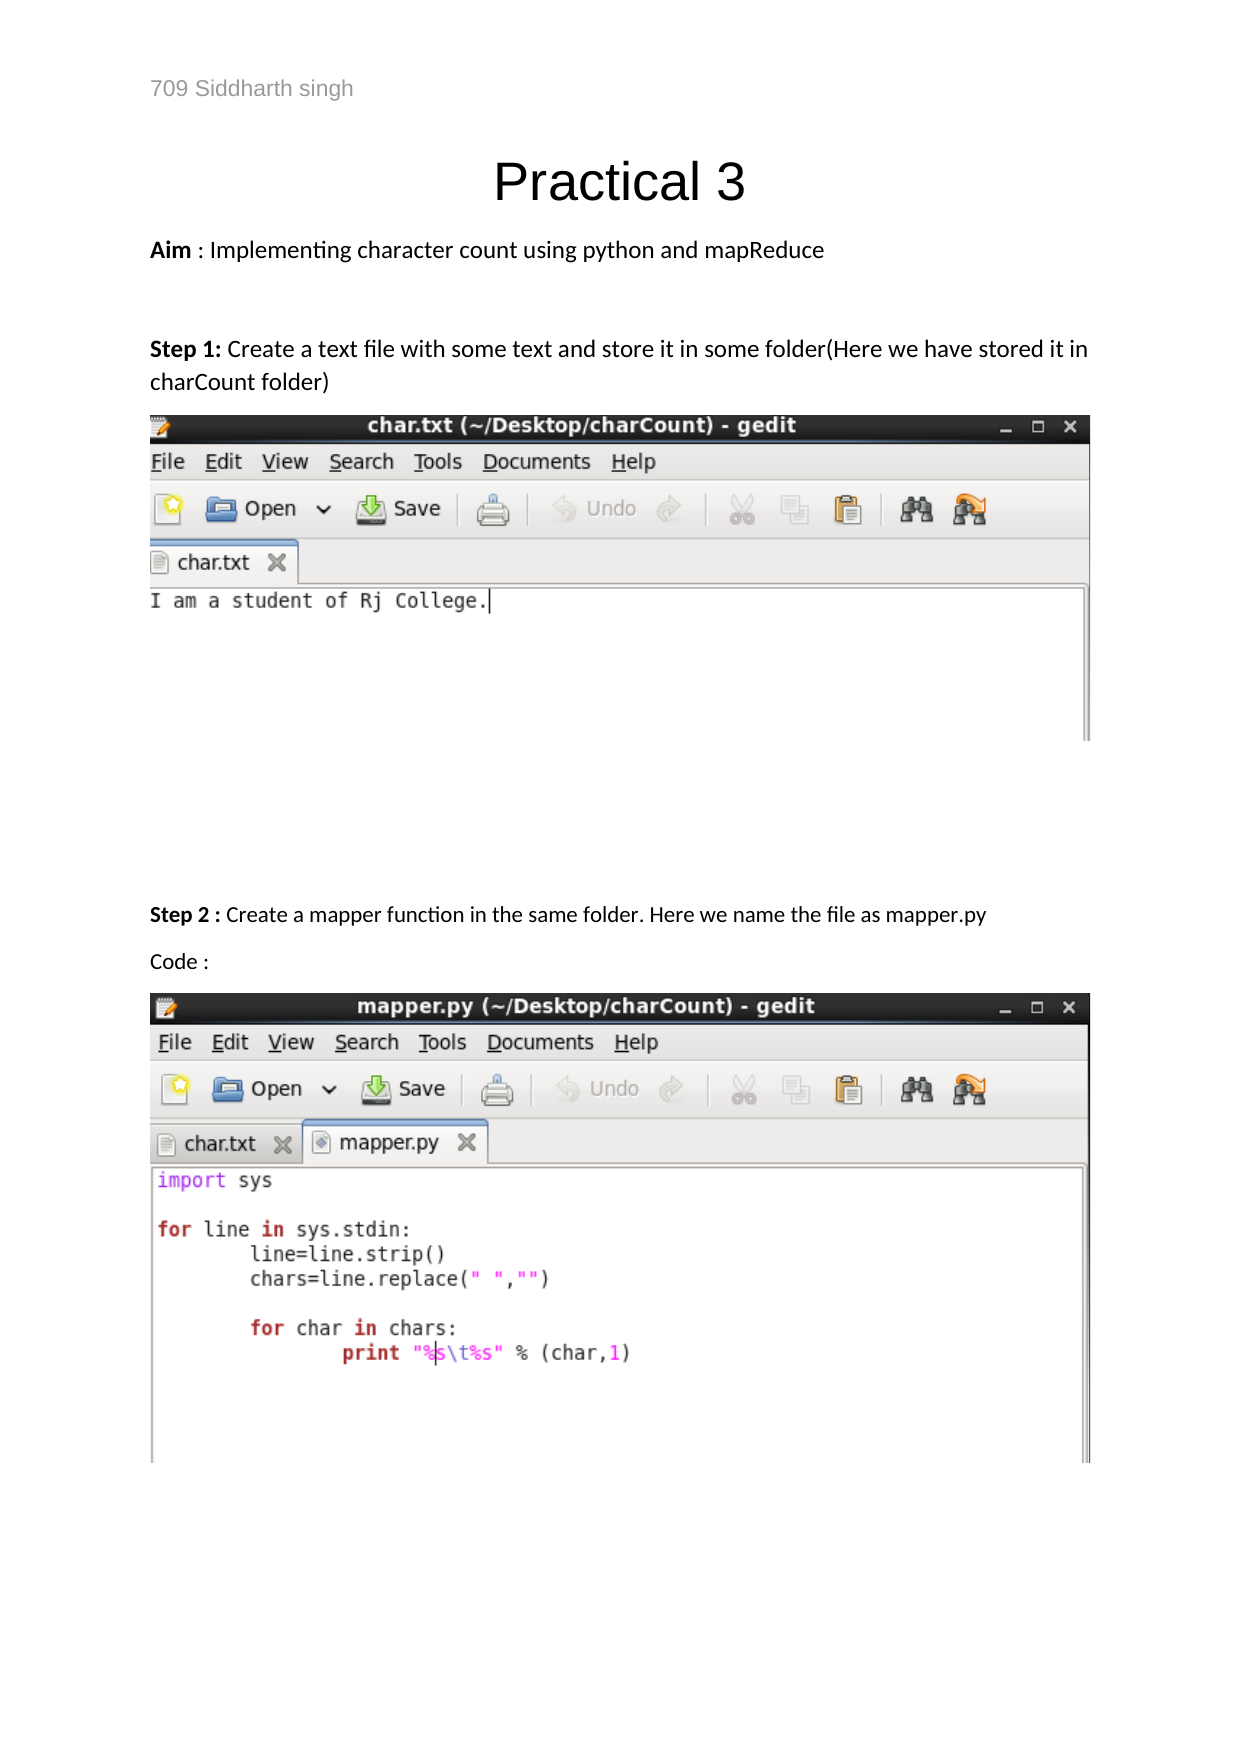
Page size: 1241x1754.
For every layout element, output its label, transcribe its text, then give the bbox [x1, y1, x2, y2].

picture [150, 993, 1091, 1463]
text Step 2 : Create a mapper function in the same folder. Here we name the file as mapper.py [150, 900, 1090, 928]
text Step 1: Create a text file with some text and store it in some folder(Here we have stored it in charCount folder) [150, 333, 1090, 396]
title Practical 3 [150, 150, 1090, 212]
picture [150, 415, 1091, 741]
text Code : [150, 947, 1090, 975]
text Aim : Implementing character count using python and mapReduce [150, 234, 1090, 264]
